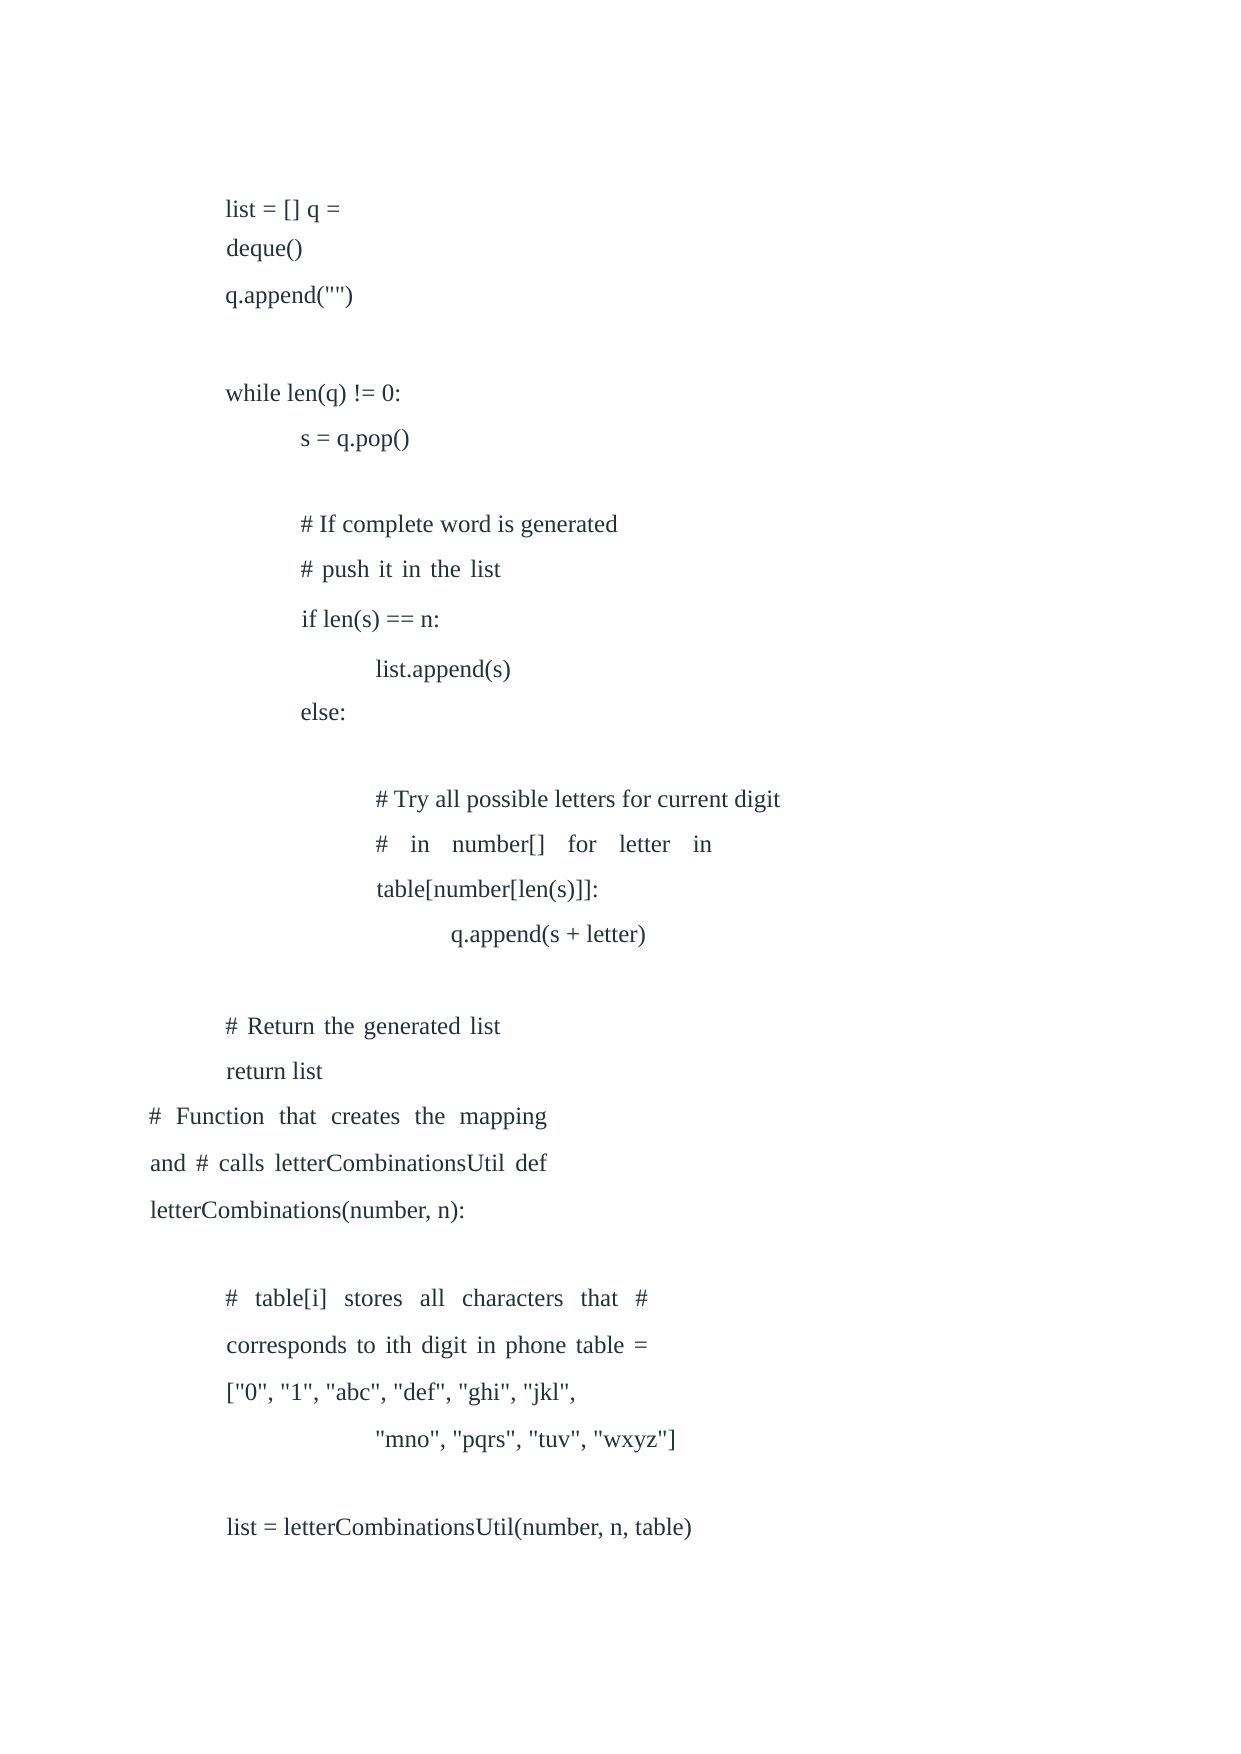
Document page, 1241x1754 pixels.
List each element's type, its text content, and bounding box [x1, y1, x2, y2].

text # push it in the list if len(s) == n: [300, 554, 501, 632]
text # Return the generated list return list [225, 1011, 501, 1085]
text while len(q) != 0: [225, 378, 501, 407]
text "mno", "pqrs", "tuv", "wxyz"] [150, 1424, 676, 1453]
text list = letterCombinationsUtil(number, n, table) [150, 1512, 692, 1541]
text list = [] q = deque() [225, 194, 341, 262]
text # If complete word is generated [300, 509, 1075, 538]
text q.append("") [225, 280, 501, 308]
text # Function that creates the mapping and # calls letterCombinationsUtil def letterCombinations(number, n): [149, 1101, 548, 1224]
text q.append(s + letter) [451, 919, 1075, 948]
text # table[i] stores all characters that # corresponds to ith digit in phone table = ["0", "1", "abc", "def", "ghi", "jkl", [225, 1283, 648, 1406]
text s = q.pop() [300, 423, 501, 452]
text list.append(s) [375, 654, 1075, 682]
text else: [300, 697, 501, 726]
text # in number[] for letter in table[number[len(s)]]: [375, 829, 712, 903]
text # Try all possible letters for current digit [375, 784, 1075, 813]
